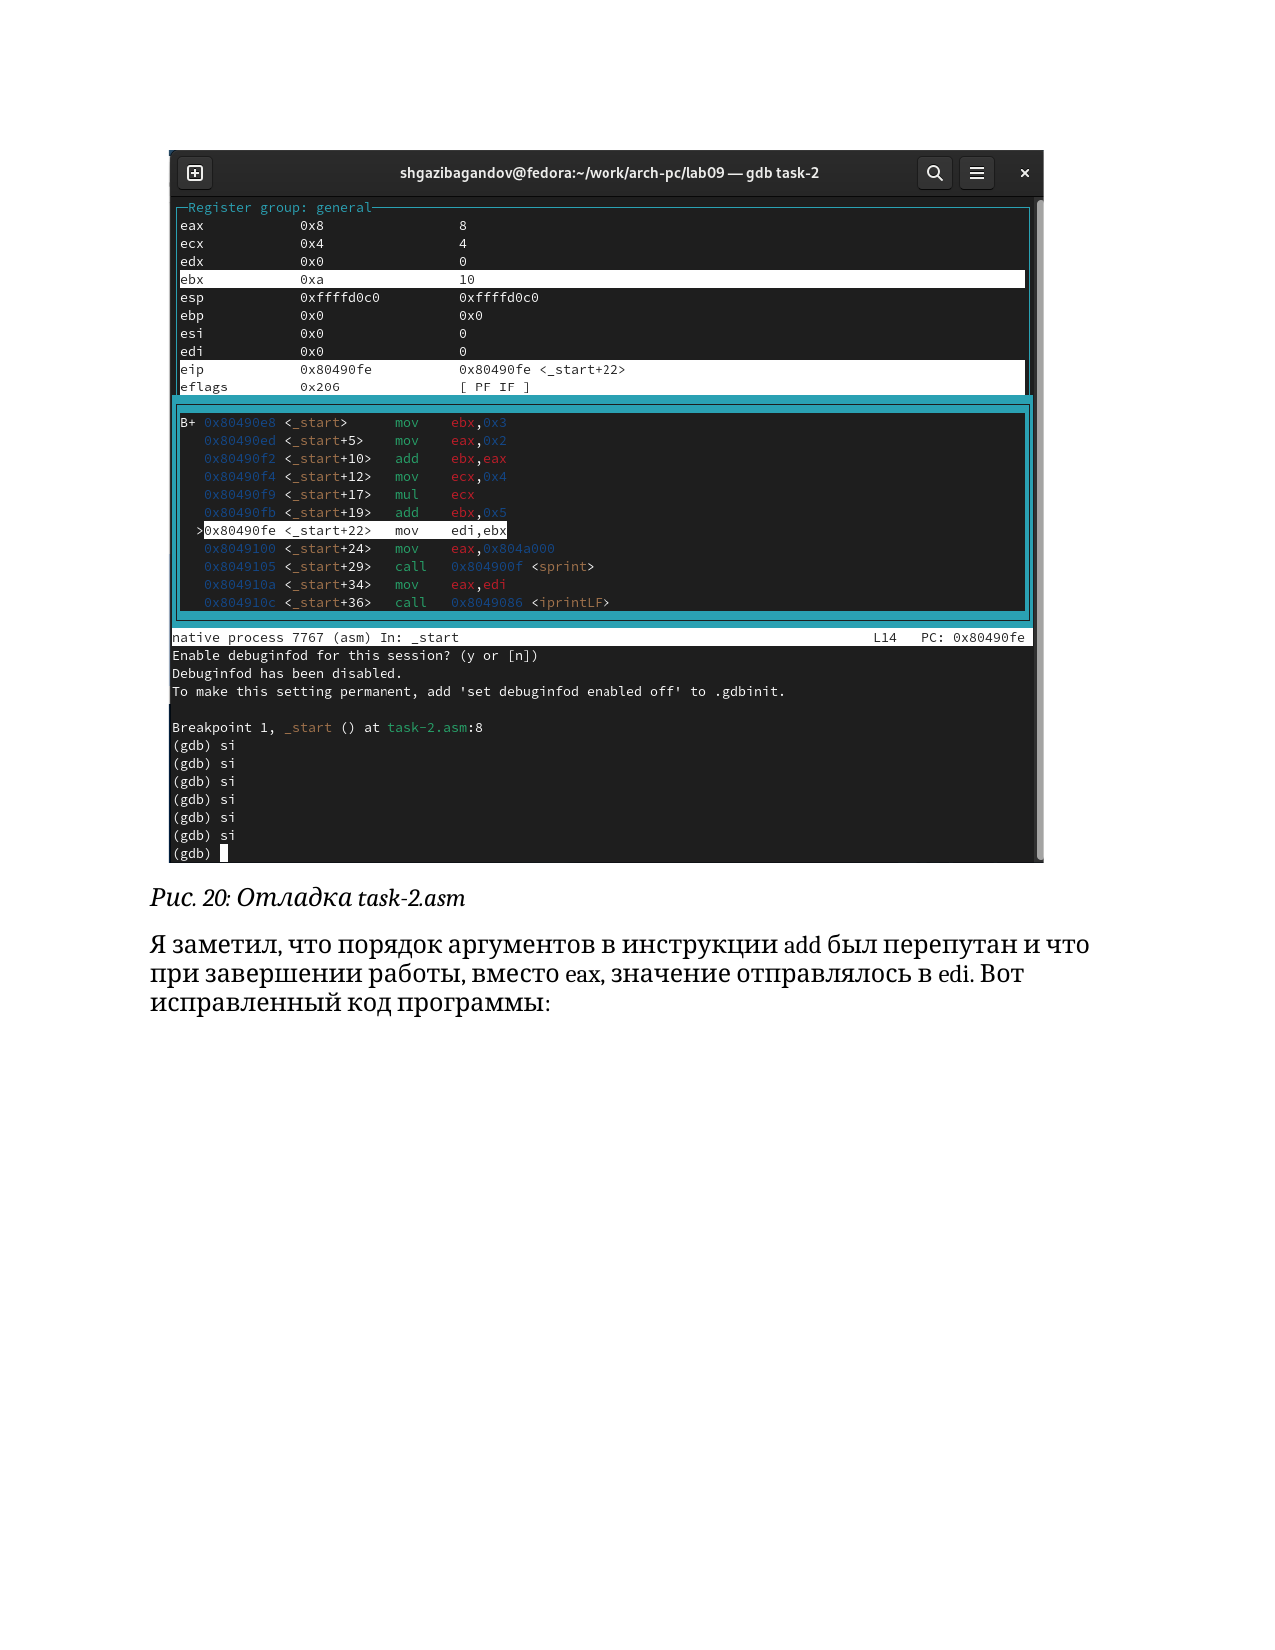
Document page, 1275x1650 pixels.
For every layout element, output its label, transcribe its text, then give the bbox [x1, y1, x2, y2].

text Я заметил, что порядок аргументов в инструкции add был перепутан и что при завершении работы, вместо eax, значение отправлялось в edi. Вот исправленный код программы: [150, 931, 1125, 1017]
text Рис. 20: Отладка task-2.asm [150, 884, 1125, 912]
picture [168, 150, 1044, 863]
